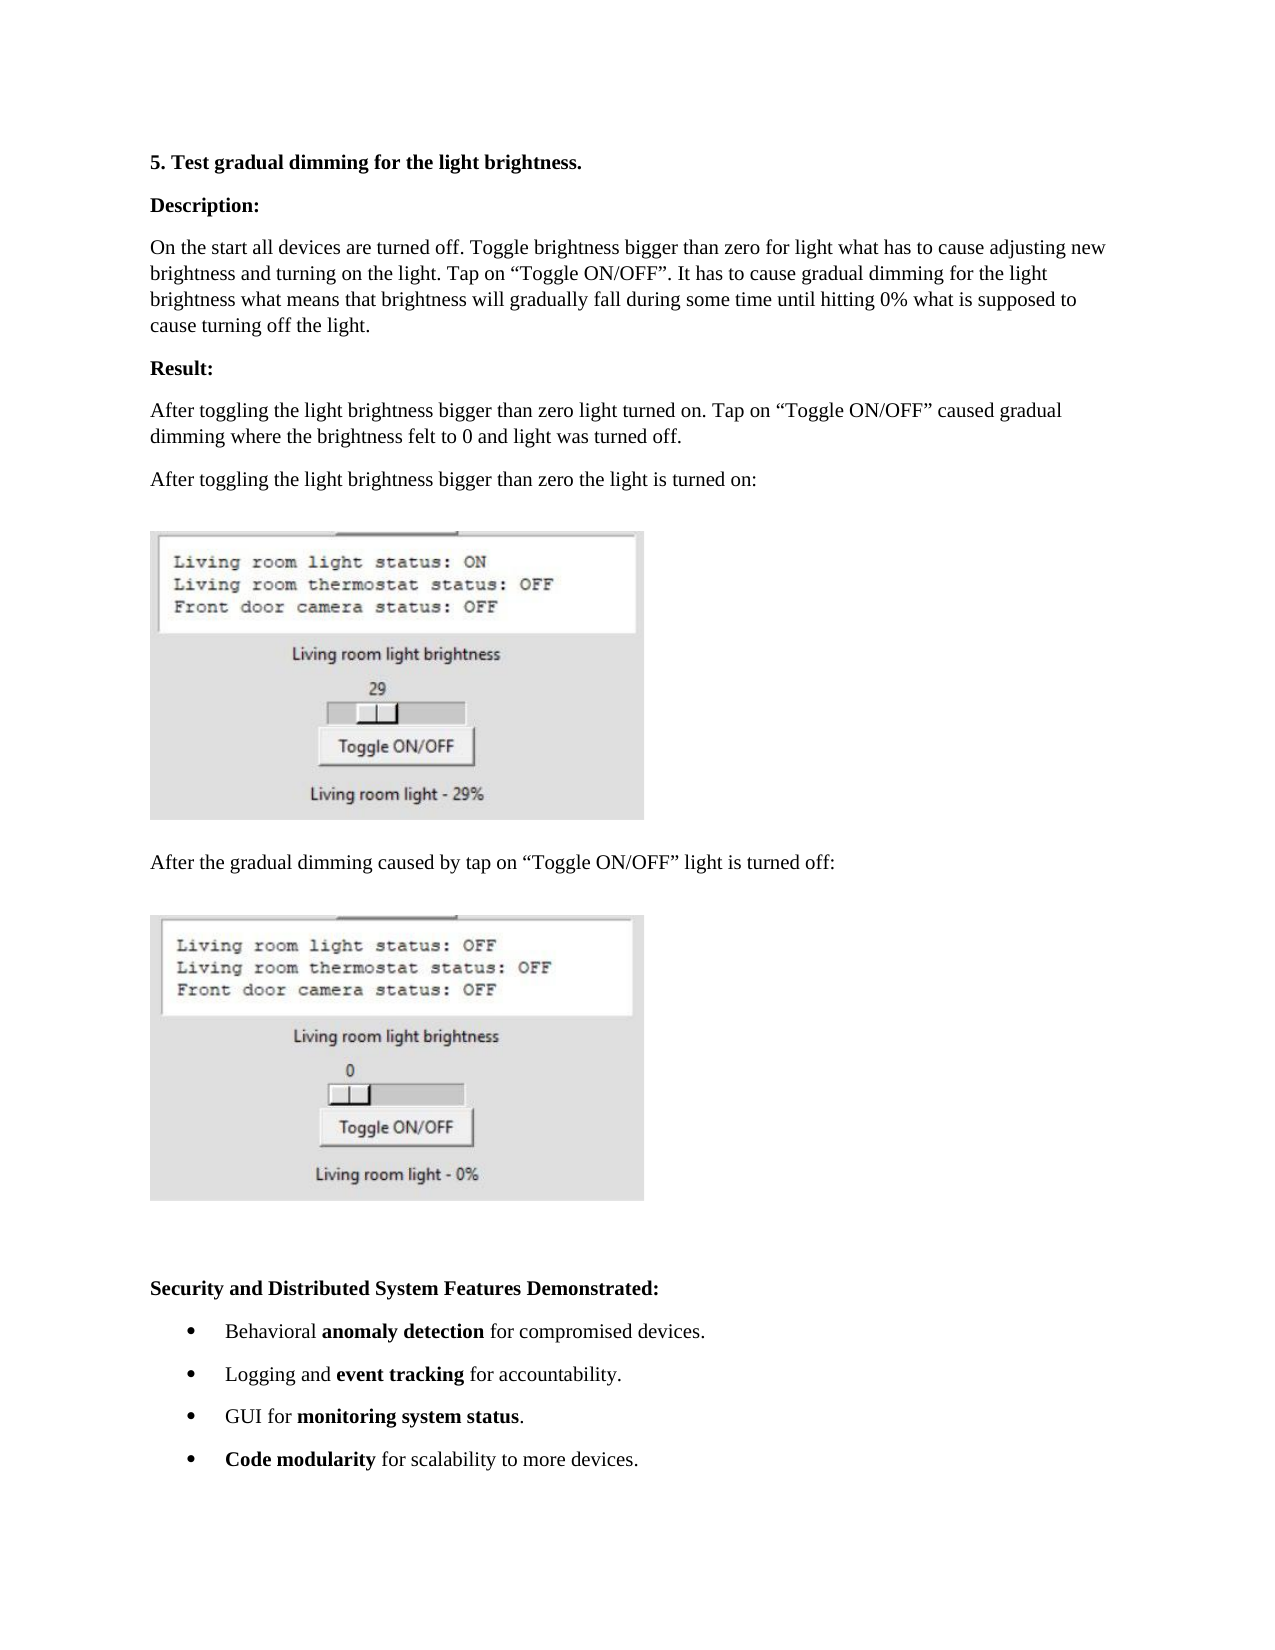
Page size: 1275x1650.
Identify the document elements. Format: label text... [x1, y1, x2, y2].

text On the start all devices are turned off. Toggle brightness bigger than zero for light what has to cause adjusting new brightness and turning on the light. Tap on “Toggle ON/OFF”. It has to cause gradual dimming for the light brightness what means that brightness will gradually fall during some time until hitting 0% what is supposed to cause turning off the light. [150, 235, 1125, 337]
list Code modularity for scalability to more devices. [187, 1447, 1125, 1471]
list Logging and event tracking for accountability. [187, 1361, 1125, 1386]
text Description: [150, 193, 1125, 217]
text Security and Distributed System Features Demonstrated: [150, 1276, 1125, 1300]
text After toggling the light brightness bigger than zero light turned on. Tap on “Toggle ON/OFF” caused gradual dimming where the brightness felt to 0 and light was turned off. [150, 398, 1125, 448]
list GUI for monitoring system status. [187, 1404, 1125, 1428]
list Behavioral anomaly detection for compromised devices. [187, 1319, 1125, 1343]
picture [150, 531, 645, 820]
text 5. Test gradual dimming for the light brightness. [150, 150, 1125, 174]
text Result: [150, 356, 1125, 380]
picture [150, 915, 645, 1201]
text After the gradual dimming caused by tap on “Toggle ON/OFF” light is turned off: [150, 850, 1125, 874]
text After toggling the light brightness bigger than zero the light is turned on: [150, 467, 1125, 491]
